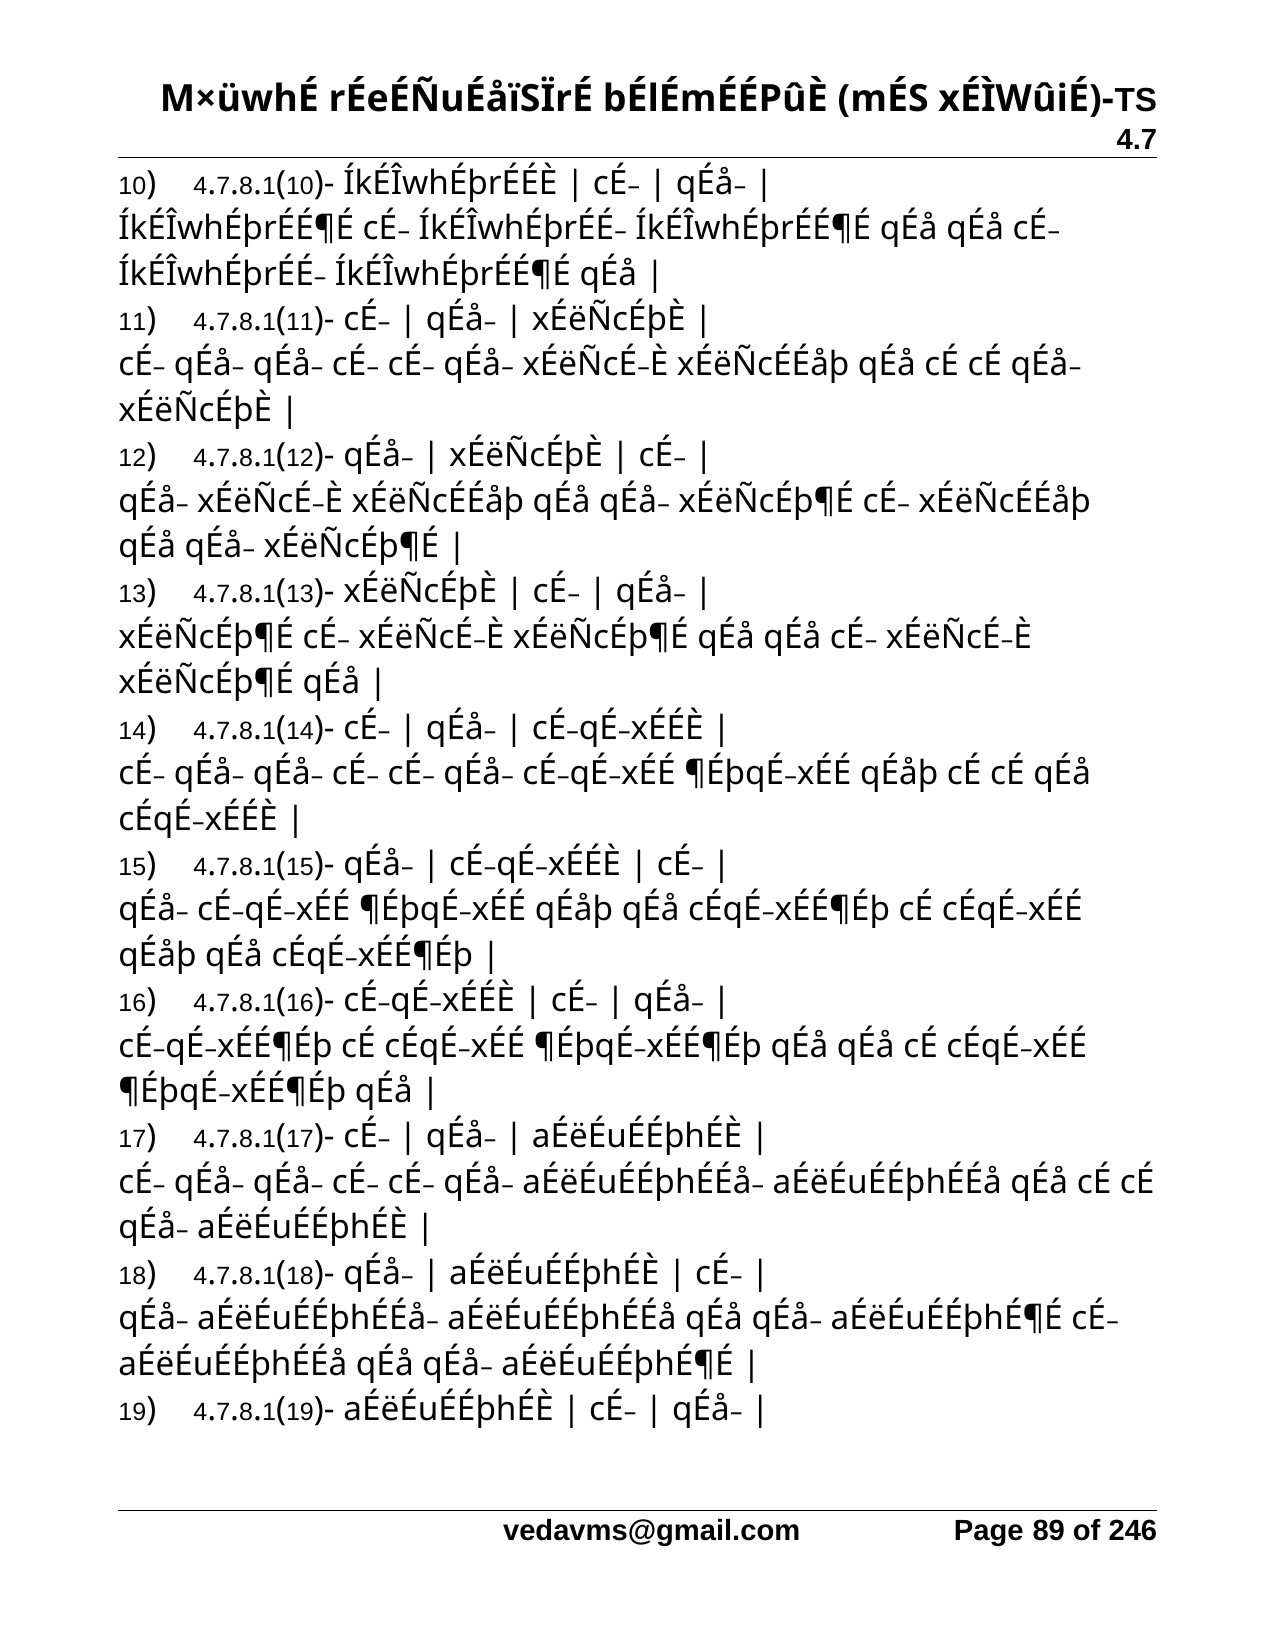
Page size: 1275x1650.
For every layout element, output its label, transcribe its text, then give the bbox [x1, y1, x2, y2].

text xÉëÑcÉþ¶É cÉ– xÉëÑcÉ–È xÉëÑcÉþ¶É qÉå qÉå cÉ– xÉëÑcÉ–È xÉëÑcÉþ¶É qÉå | [118, 613, 1157, 703]
text cÉ– qÉå– qÉå– cÉ– cÉ– qÉå– xÉëÑcÉ–È xÉëÑcÉÉåþ qÉå cÉ cÉ qÉå– xÉëÑcÉþÈ | [118, 340, 1157, 431]
text 15) 4.7.8.1(15)- qÉå– | cÉ–qÉ–xÉÉÈ | cÉ– | [118, 840, 1157, 885]
text 16) 4.7.8.1(16)- cÉ–qÉ–xÉÉÈ | cÉ– | qÉå– | [118, 976, 1157, 1021]
text 14) 4.7.8.1(14)- cÉ– | qÉå– | cÉ–qÉ–xÉÉÈ | [118, 703, 1157, 749]
text qÉå– xÉëÑcÉ–È xÉëÑcÉÉåþ qÉå qÉå– xÉëÑcÉþ¶É cÉ– xÉëÑcÉÉåþ qÉå qÉå– xÉëÑcÉþ¶É | [118, 476, 1157, 567]
text cÉ– qÉå– qÉå– cÉ– cÉ– qÉå– cÉ–qÉ–xÉÉ ¶ÉþqÉ–xÉÉ qÉåþ cÉ cÉ qÉå cÉqÉ–xÉÉÈ | [118, 749, 1157, 840]
text 19) 4.7.8.1(19)- aÉëÉuÉÉþhÉÈ | cÉ– | qÉå– | [118, 1385, 1157, 1430]
text qÉå– cÉ–qÉ–xÉÉ ¶ÉþqÉ–xÉÉ qÉåþ qÉå cÉqÉ–xÉÉ¶Éþ cÉ cÉqÉ–xÉÉ qÉåþ qÉå cÉqÉ–xÉÉ¶Éþ | [118, 885, 1157, 976]
text qÉå– aÉëÉuÉÉþhÉÉå– aÉëÉuÉÉþhÉÉå qÉå qÉå– aÉëÉuÉÉþhÉ¶É cÉ– aÉëÉuÉÉþhÉÉå qÉå qÉå– aÉëÉuÉÉþhÉ¶É | [118, 1294, 1157, 1385]
text 13) 4.7.8.1(13)- xÉëÑcÉþÈ | cÉ– | qÉå– | [118, 567, 1157, 613]
text cÉ–qÉ–xÉÉ¶Éþ cÉ cÉqÉ–xÉÉ ¶ÉþqÉ–xÉÉ¶Éþ qÉå qÉå cÉ cÉqÉ–xÉÉ ¶ÉþqÉ–xÉÉ¶Éþ qÉå | [118, 1021, 1157, 1112]
text 12) 4.7.8.1(12)- qÉå– | xÉëÑcÉþÈ | cÉ– | [118, 431, 1157, 476]
text 18) 4.7.8.1(18)- qÉå– | aÉëÉuÉÉþhÉÈ | cÉ– | [118, 1248, 1157, 1294]
text 10) 4.7.8.1(10)- ÍkÉÎwhÉþrÉÉÈ | cÉ– | qÉå– | [118, 158, 1157, 204]
text ÍkÉÎwhÉþrÉÉ¶É cÉ– ÍkÉÎwhÉþrÉÉ– ÍkÉÎwhÉþrÉÉ¶É qÉå qÉå cÉ– ÍkÉÎwhÉþrÉÉ– ÍkÉÎwhÉþrÉÉ¶É qÉå | [118, 204, 1157, 295]
text cÉ– qÉå– qÉå– cÉ– cÉ– qÉå– aÉëÉuÉÉþhÉÉå– aÉëÉuÉÉþhÉÉå qÉå cÉ cÉ qÉå– aÉëÉuÉÉþhÉÈ | [118, 1158, 1157, 1248]
text 17) 4.7.8.1(17)- cÉ– | qÉå– | aÉëÉuÉÉþhÉÈ | [118, 1112, 1157, 1158]
text 11) 4.7.8.1(11)- cÉ– | qÉå– | xÉëÑcÉþÈ | [118, 295, 1157, 340]
